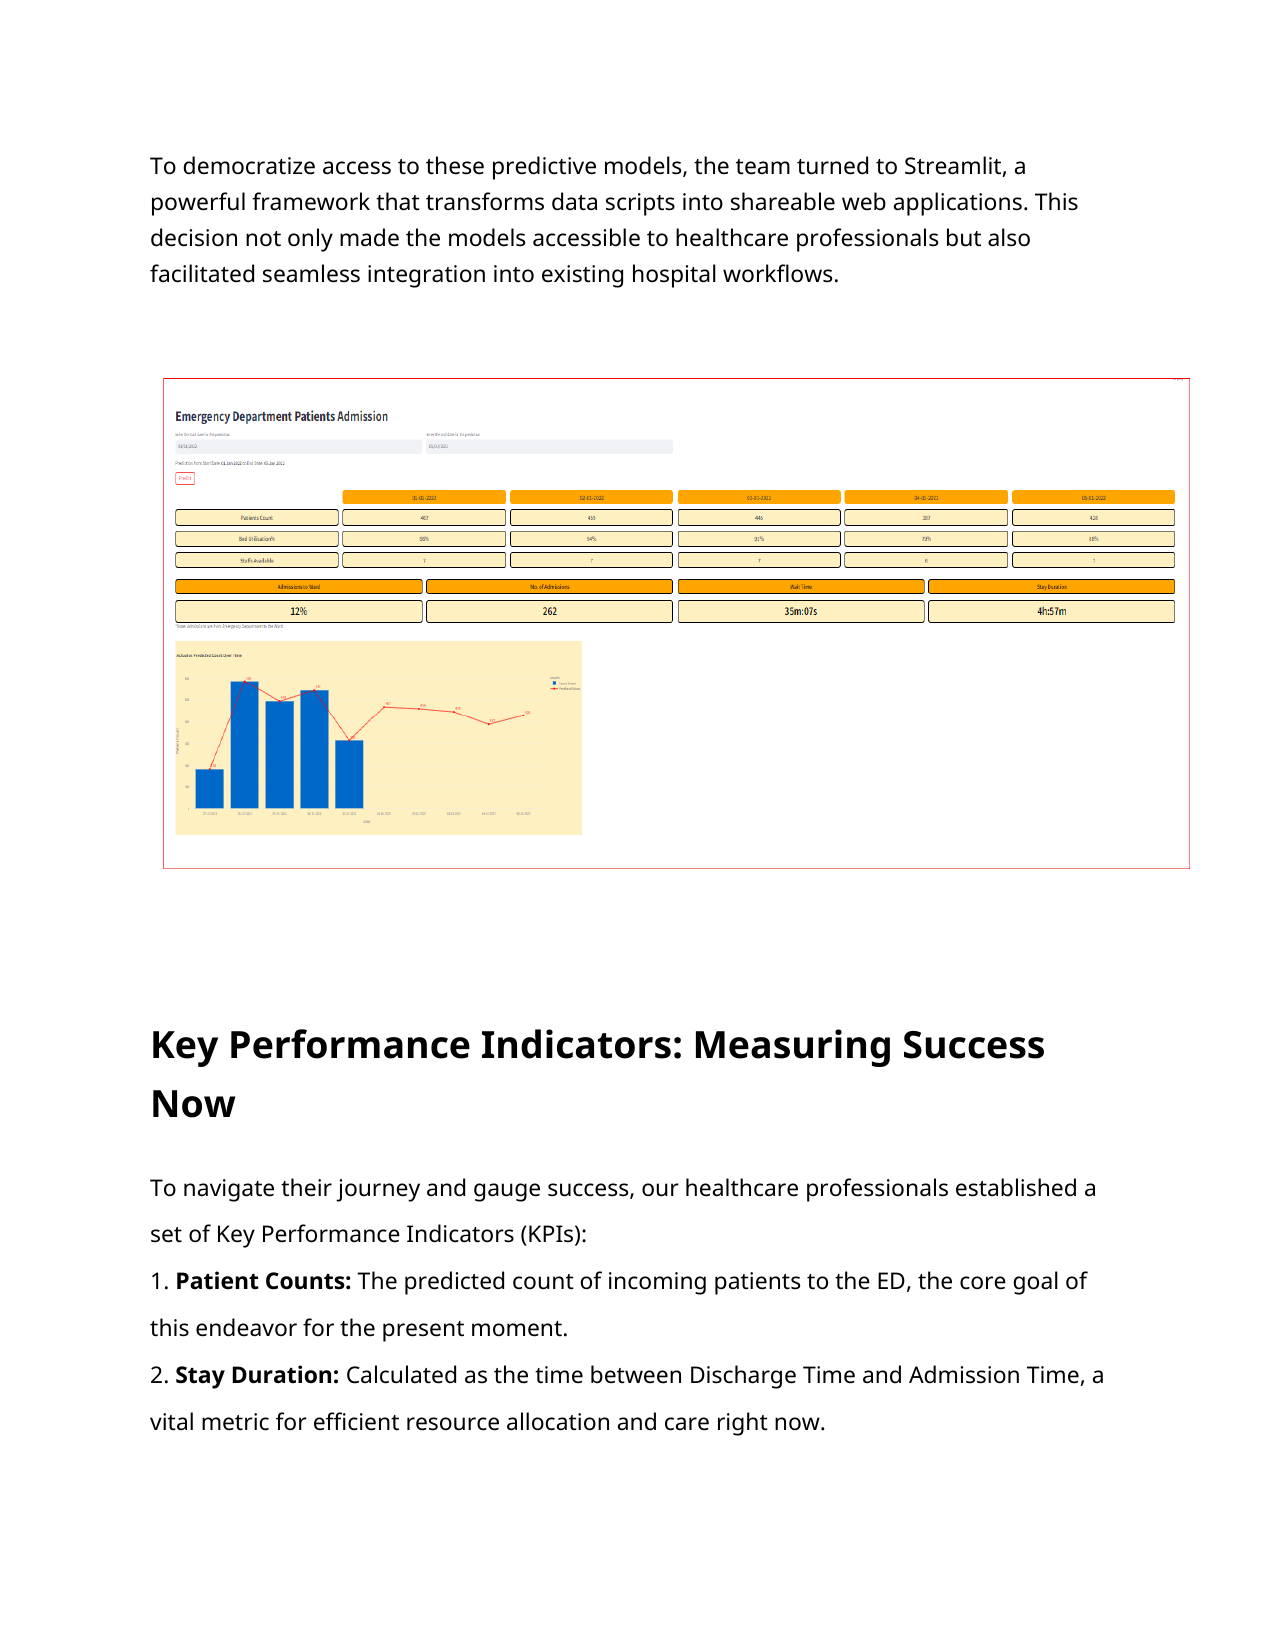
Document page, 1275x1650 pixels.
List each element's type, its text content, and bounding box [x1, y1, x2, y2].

text 1. Patient Counts: The predicted count of incoming patients to the ED, the core goal of this endeavor for the present moment. [150, 1265, 1125, 1343]
text To democratize access to these predictive models, the team turned to Streamlit, a powerful framework that transforms data scripts into shareable web applications. This decision not only made the models accessible to healthcare professionals but also facilitated seamless integration into existing hospital workflows. [150, 150, 1125, 289]
text To navigate their journey and gauge success, our healthcare professionals established a set of Key Performance Indicators (KPIs): [150, 1172, 1125, 1250]
text 2. Stay Duration: Calculated as the time between Discharge Time and Admission Time, a vital metric for efficient resource allocation and care right now. [150, 1359, 1125, 1437]
text Key Performance Indicators: Measuring Success Now [150, 1018, 1125, 1128]
picture [163, 378, 1190, 869]
